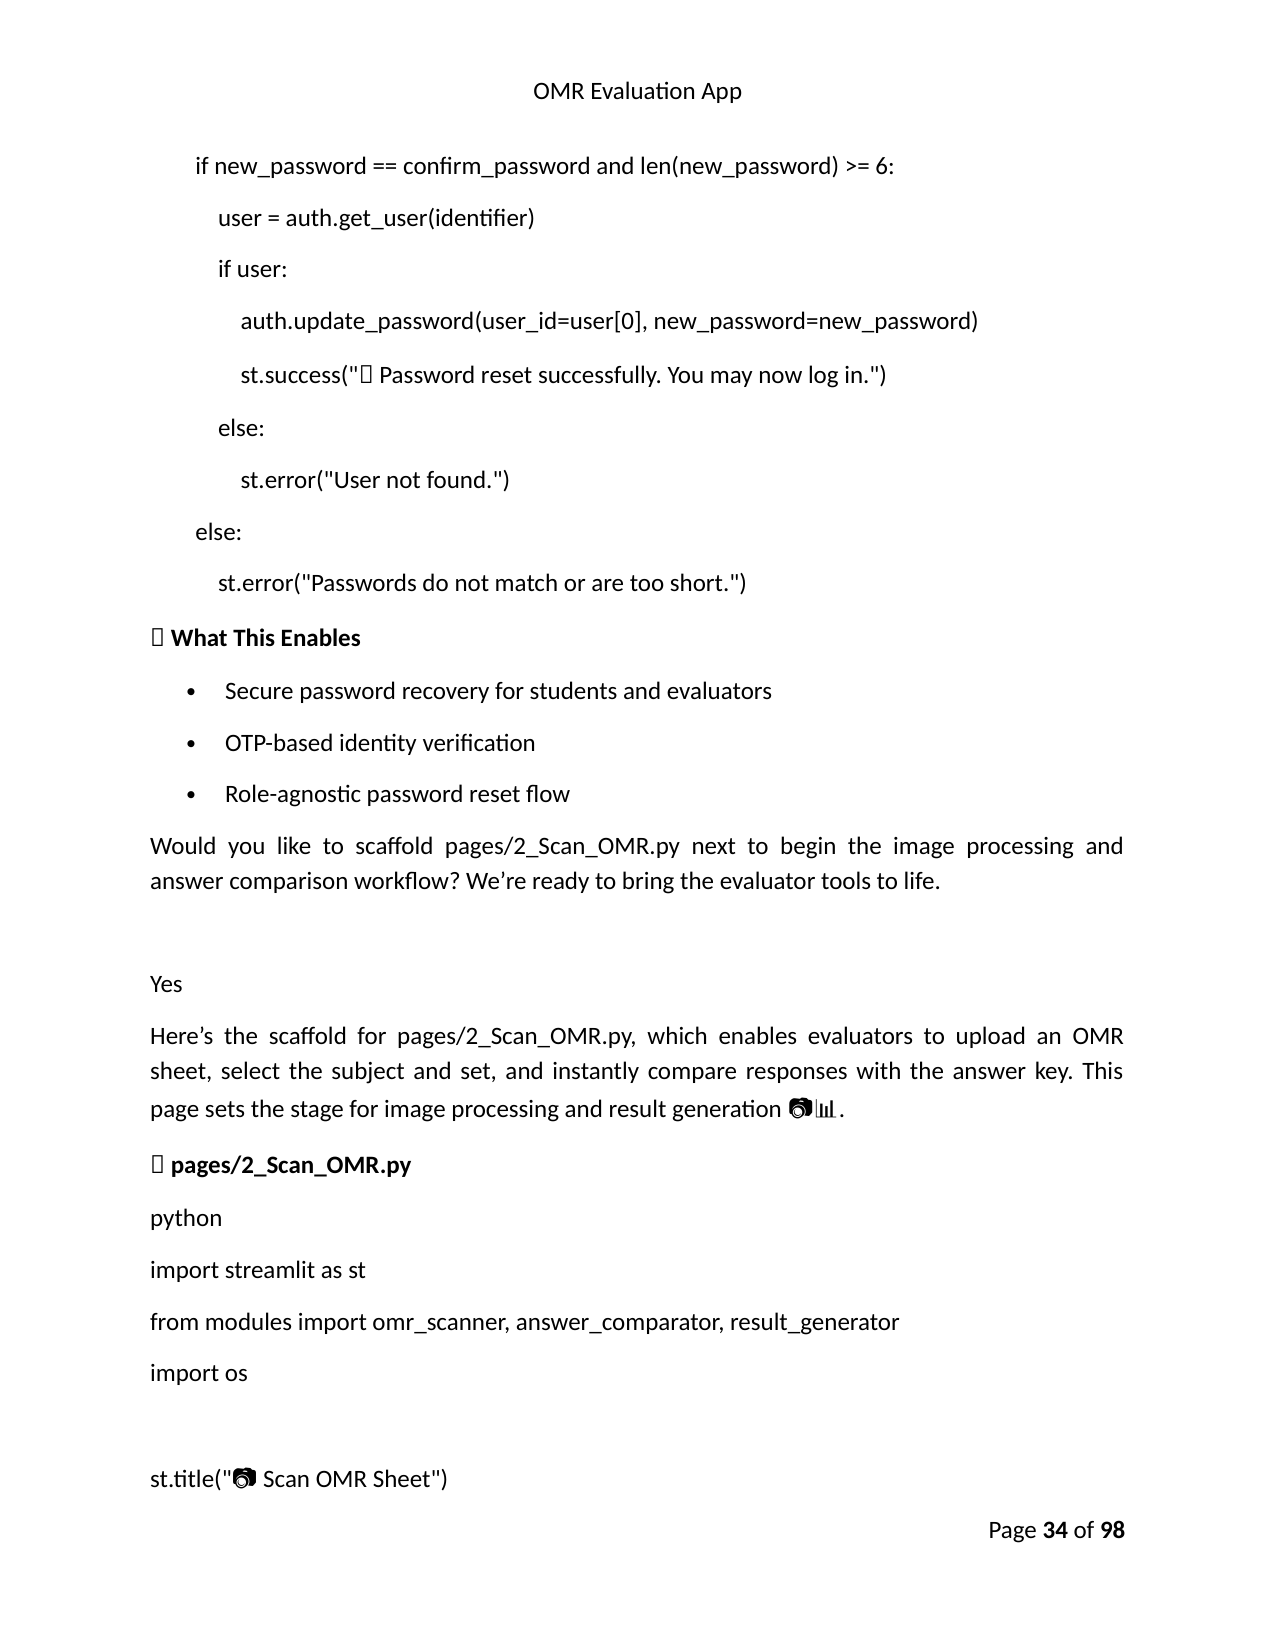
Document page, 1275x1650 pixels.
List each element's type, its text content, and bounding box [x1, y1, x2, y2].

text import streamlit as st [150, 1254, 1125, 1284]
text Here’s the scaffold for pages/2_Scan_OMR.py, which enables evaluators to upload an OMR sheet, select the subject and set, and instantly compare responses with the answer key. This page sets the stage for image processing and result generation 📷🧩📊. [150, 1020, 1125, 1125]
text else: [150, 412, 1125, 443]
text from modules import omr_scanner, answer_comparator, result_generator [150, 1306, 1125, 1336]
text auth.update_password(user_id=user[0], new_password=new_password) [150, 305, 1125, 336]
text st.success("✅ Password reset successfully. You may now log in.") [150, 357, 1125, 391]
list OTP-based identity verification [187, 727, 1125, 757]
text 🔐 What This Enables [150, 619, 1125, 653]
text user = auth.get_user(identifier) [150, 202, 1125, 232]
text if user: [150, 253, 1125, 284]
text else: [150, 516, 1125, 546]
text Would you like to scaffold pages/2_Scan_OMR.py next to begin the image processing and answer comparison workflow? We’re ready to bring the evaluator tools to life. [150, 830, 1125, 896]
text 📁 pages/2_Scan_OMR.py [150, 1146, 1125, 1181]
list Secure password recovery for students and evaluators [187, 675, 1125, 706]
text python [150, 1202, 1125, 1233]
list Role-agnostic password reset flow [187, 778, 1125, 809]
text Yes [150, 968, 1125, 999]
text if new_password == confirm_password and len(new_password) >= 6: [150, 150, 1125, 181]
text st.error("Passwords do not match or are too short.") [150, 567, 1125, 598]
text st.error("User not found.") [150, 464, 1125, 495]
text import os [150, 1357, 1125, 1388]
text st.title("📷 Scan OMR Sheet") [150, 1461, 1125, 1495]
